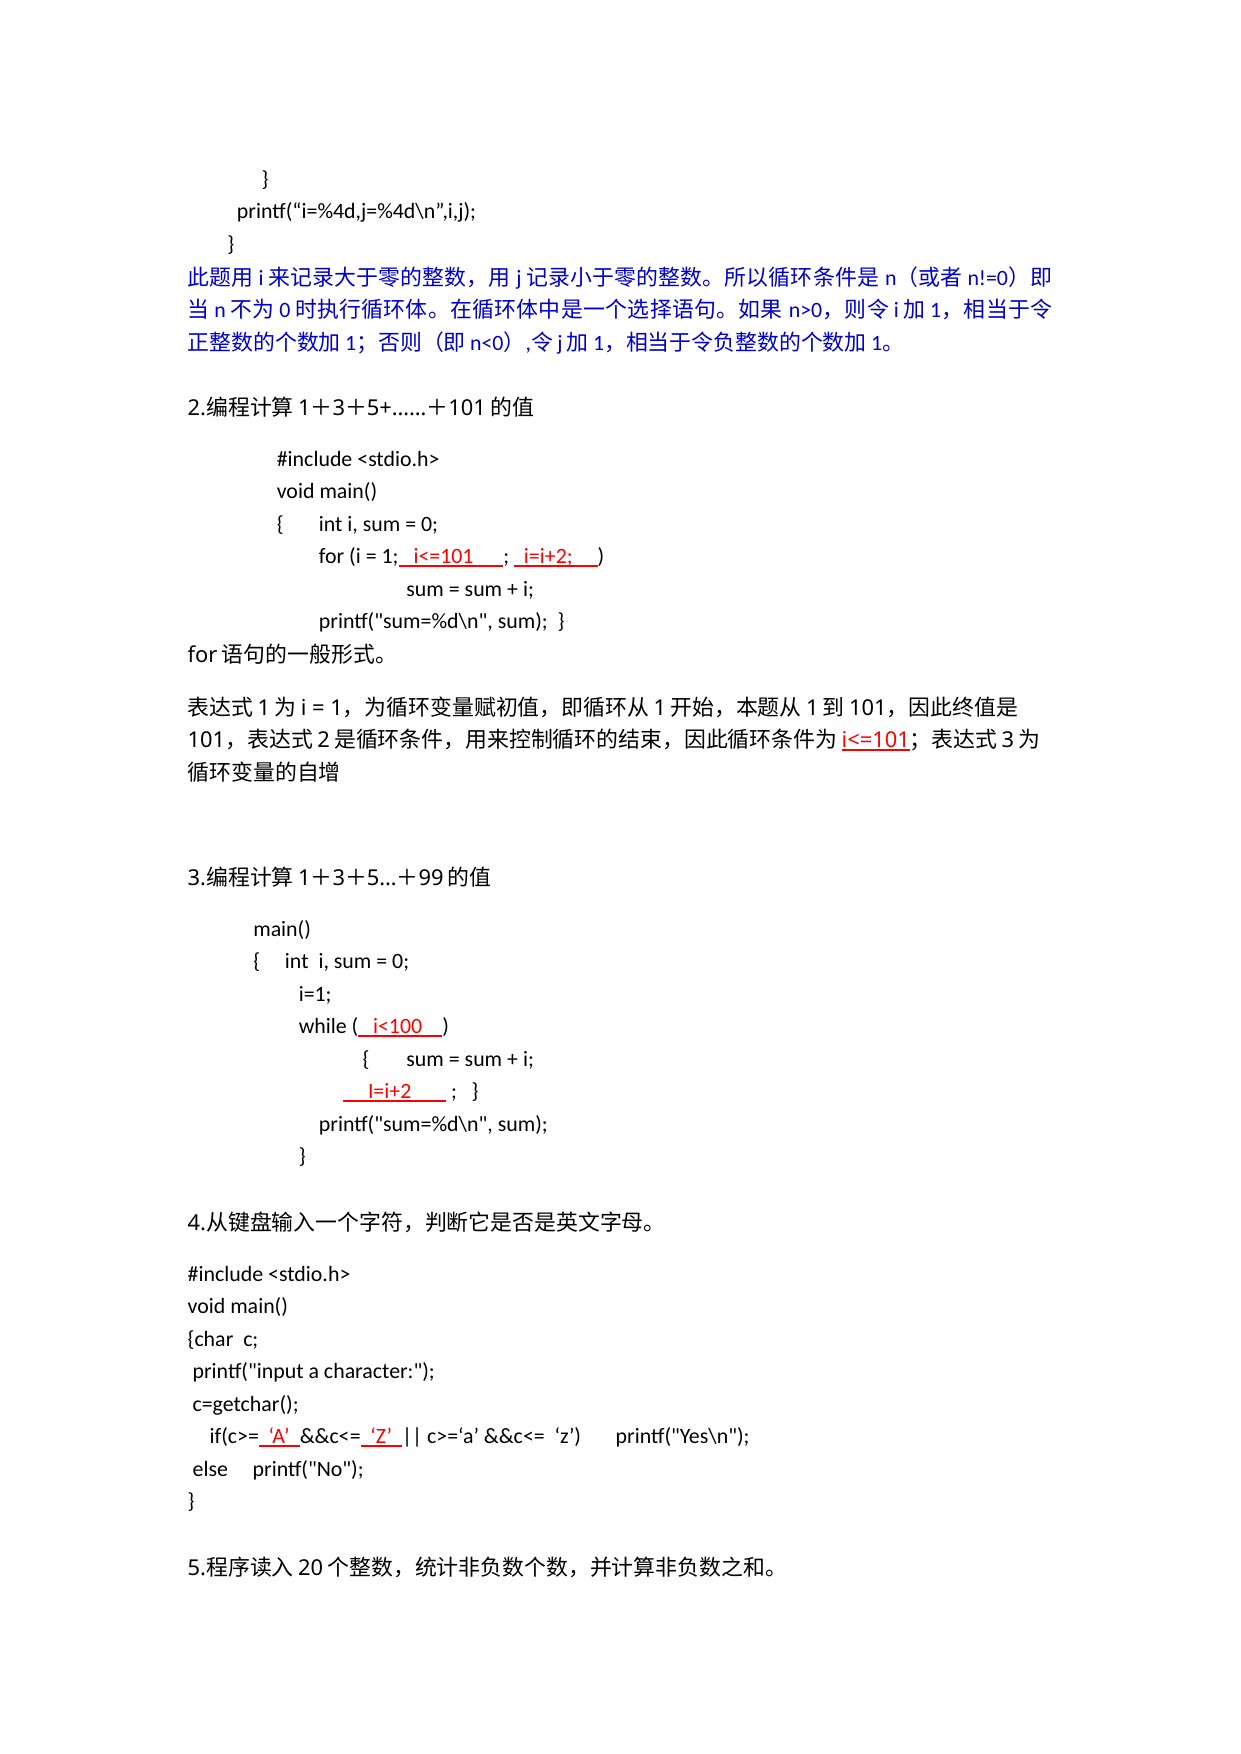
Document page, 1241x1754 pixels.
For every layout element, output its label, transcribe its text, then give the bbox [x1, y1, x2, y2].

text 4.从键盘输入一个字符，判断它是否是英文字母。 [187, 1204, 1053, 1237]
text } [187, 1484, 1053, 1517]
text printf("sum=%d\n", sum); [253, 1107, 1053, 1139]
text } [253, 1139, 1053, 1172]
text {char c; [187, 1322, 1053, 1354]
text c=getchar(); [187, 1387, 1053, 1419]
text } [187, 227, 1053, 259]
text #include <stdio.h> [187, 1257, 1053, 1289]
text void main() [187, 1289, 1053, 1322]
text printf("sum=%d\n", sum); } [187, 604, 1053, 637]
text 2.编程计算1＋3＋5+……＋101的值 [187, 389, 1053, 422]
text { sum = sum + i; [253, 1042, 1053, 1074]
text else printf("No"); [187, 1452, 1053, 1484]
text printf(“i=%4d,j=%4d\n”,i,j); [187, 194, 1053, 227]
text i=1; [253, 977, 1053, 1009]
text 5.程序读入20个整数，统计非负数个数，并计算非负数之和。 [187, 1549, 1053, 1582]
text sum = sum + i; [187, 572, 1053, 604]
text } [187, 162, 1053, 194]
text { int i, sum = 0; [187, 507, 1053, 539]
text for语句的一般形式。 [187, 637, 1053, 669]
text I=i+2 ; } [253, 1074, 1053, 1107]
text 此题用i来记录大于零的整数，用j记录小于零的整数。所以循环条件是n（或者n!=0）即当n不为0时执行循环体。在循环体中是一个选择语句。如果n>0，则令i加1，相当于令正整数的个数加1；否则（即n<0）,令j加1，相当于令负整数的个数加1。 [187, 259, 1053, 357]
text 3.编程计算1＋3＋5…＋99的值 [187, 859, 1053, 892]
text if(c>= ‘A’ &&c<= ‘Z’ || c>=‘a’ &&c<= ‘z’) printf("Yes\n"); [187, 1419, 1053, 1452]
text main() [253, 912, 1053, 944]
text printf("input a character:"); [187, 1354, 1053, 1387]
text for (i = 1; i<=101 ; i=i+2; ) [187, 539, 1053, 572]
text while ( i<100 ) [253, 1009, 1053, 1042]
text void main() [187, 474, 1053, 507]
text { int i, sum = 0; [253, 944, 1053, 977]
text #include <stdio.h> [187, 442, 1053, 474]
text 表达式1为i = 1，为循环变量赋初值，即循环从1开始，本题从1到101，因此终值是101，表达式2是循环条件，用来控制循环的结束，因此循环条件为i<=101；表达式3为循环变量的自增 [187, 689, 1053, 787]
